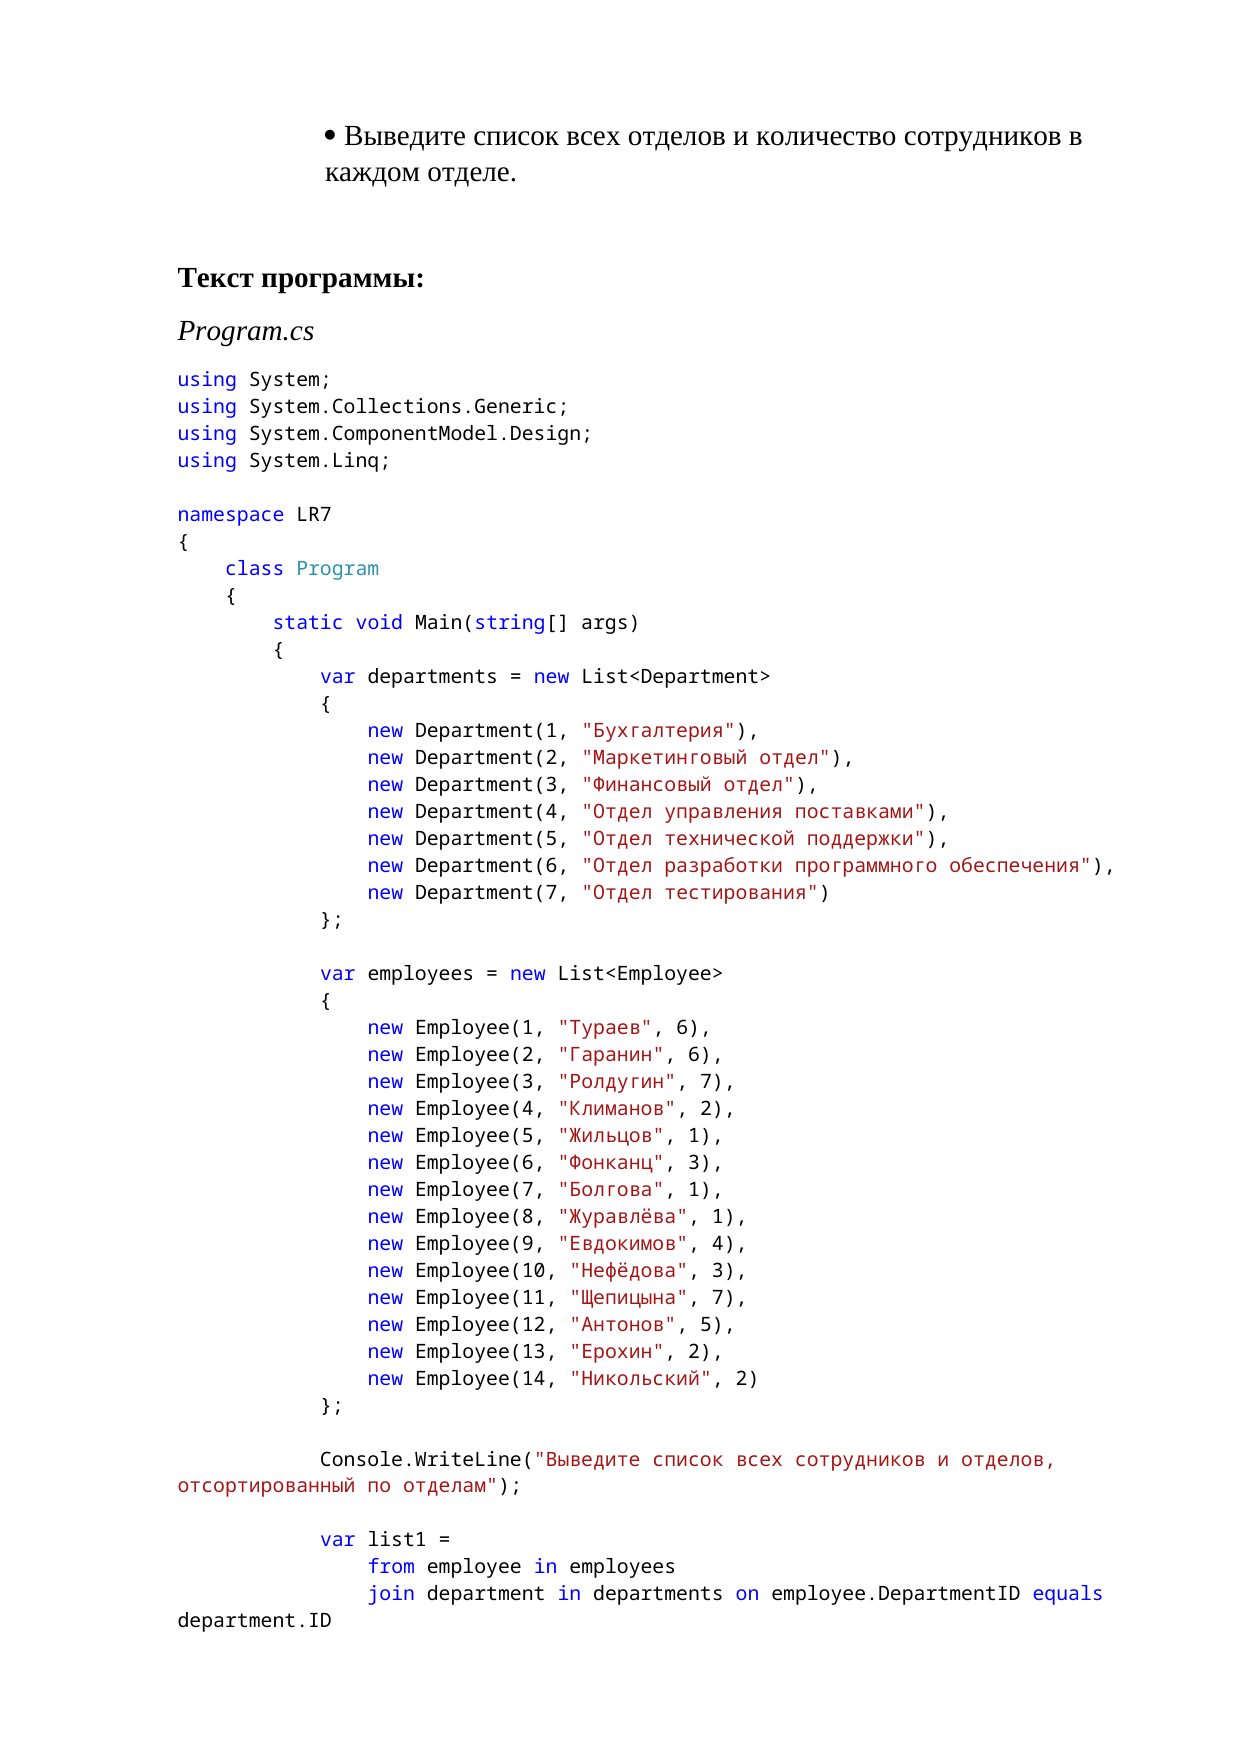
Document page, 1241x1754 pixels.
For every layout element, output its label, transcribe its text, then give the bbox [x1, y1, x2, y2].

text }; [177, 905, 1152, 932]
text new Employee(10, "Нефёдова", 3), [177, 1256, 1152, 1283]
text var employees = new List<Employee> [177, 959, 1152, 986]
text new Employee(6, "Фонканц", 3), [177, 1148, 1152, 1175]
text var list1 = [177, 1526, 1152, 1553]
text using System.Collections.Generic; [177, 393, 1152, 419]
text { [177, 527, 1152, 554]
text new Department(5, "Отдел технической поддержки"), [177, 824, 1152, 851]
text var departments = new List<Department> [177, 662, 1152, 689]
text static void Main(string[] args) [177, 608, 1152, 635]
text { [177, 986, 1152, 1013]
text new Employee(1, "Тураев", 6), [177, 1013, 1152, 1040]
text join department in departments on employee.DepartmentID equals department.ID [177, 1580, 1152, 1634]
text { [177, 689, 1152, 716]
text new Employee(3, "Ролдугин", 7), [177, 1067, 1152, 1094]
text Текст программы: [177, 260, 1152, 293]
text { [177, 635, 1152, 662]
text new Employee(13, "Ерохин", 2), [177, 1337, 1152, 1364]
text class Program [177, 554, 1152, 581]
text new Employee(5, "Жильцов", 1), [177, 1121, 1152, 1148]
text new Employee(4, "Климанов", 2), [177, 1094, 1152, 1121]
text namespace LR7 [177, 501, 1152, 527]
text new Employee(7, "Болгова", 1), [177, 1175, 1152, 1202]
text Console.WriteLine("Выведите список всех сотрудников и отделов, отсортированный по отделам"); [177, 1445, 1152, 1499]
text new Employee(2, "Гаранин", 6), [177, 1040, 1152, 1067]
text new Employee(9, "Евдокимов", 4), [177, 1229, 1152, 1256]
text using System.ComponentModel.Design; [177, 419, 1152, 447]
text new Department(7, "Отдел тестирования") [177, 878, 1152, 905]
text }; [177, 1391, 1152, 1418]
text new Department(6, "Отдел разработки программного обеспечения"), [177, 851, 1152, 878]
text new Department(1, "Бухгалтерия"), [177, 716, 1152, 743]
text new Employee(14, "Никольский", 2) [177, 1364, 1152, 1391]
text using System.Linq; [177, 447, 1152, 473]
text using System; [177, 366, 1152, 393]
text new Employee(12, "Антонов", 5), [177, 1310, 1152, 1337]
text new Department(2, "Маркетинговый отдел"), [177, 743, 1152, 770]
text new Employee(11, "Щепицына", 7), [177, 1283, 1152, 1310]
text { [177, 581, 1152, 608]
text Выведите список всех отделов и количество сотрудников в каждом отделе. [325, 118, 1152, 188]
text new Department(3, "Финансовый отдел"), [177, 770, 1152, 797]
text from employee in employees [177, 1553, 1152, 1580]
text Program.cs [177, 313, 1152, 346]
text new Department(4, "Отдел управления поставками"), [177, 797, 1152, 824]
text new Employee(8, "Журавлёва", 1), [177, 1202, 1152, 1229]
